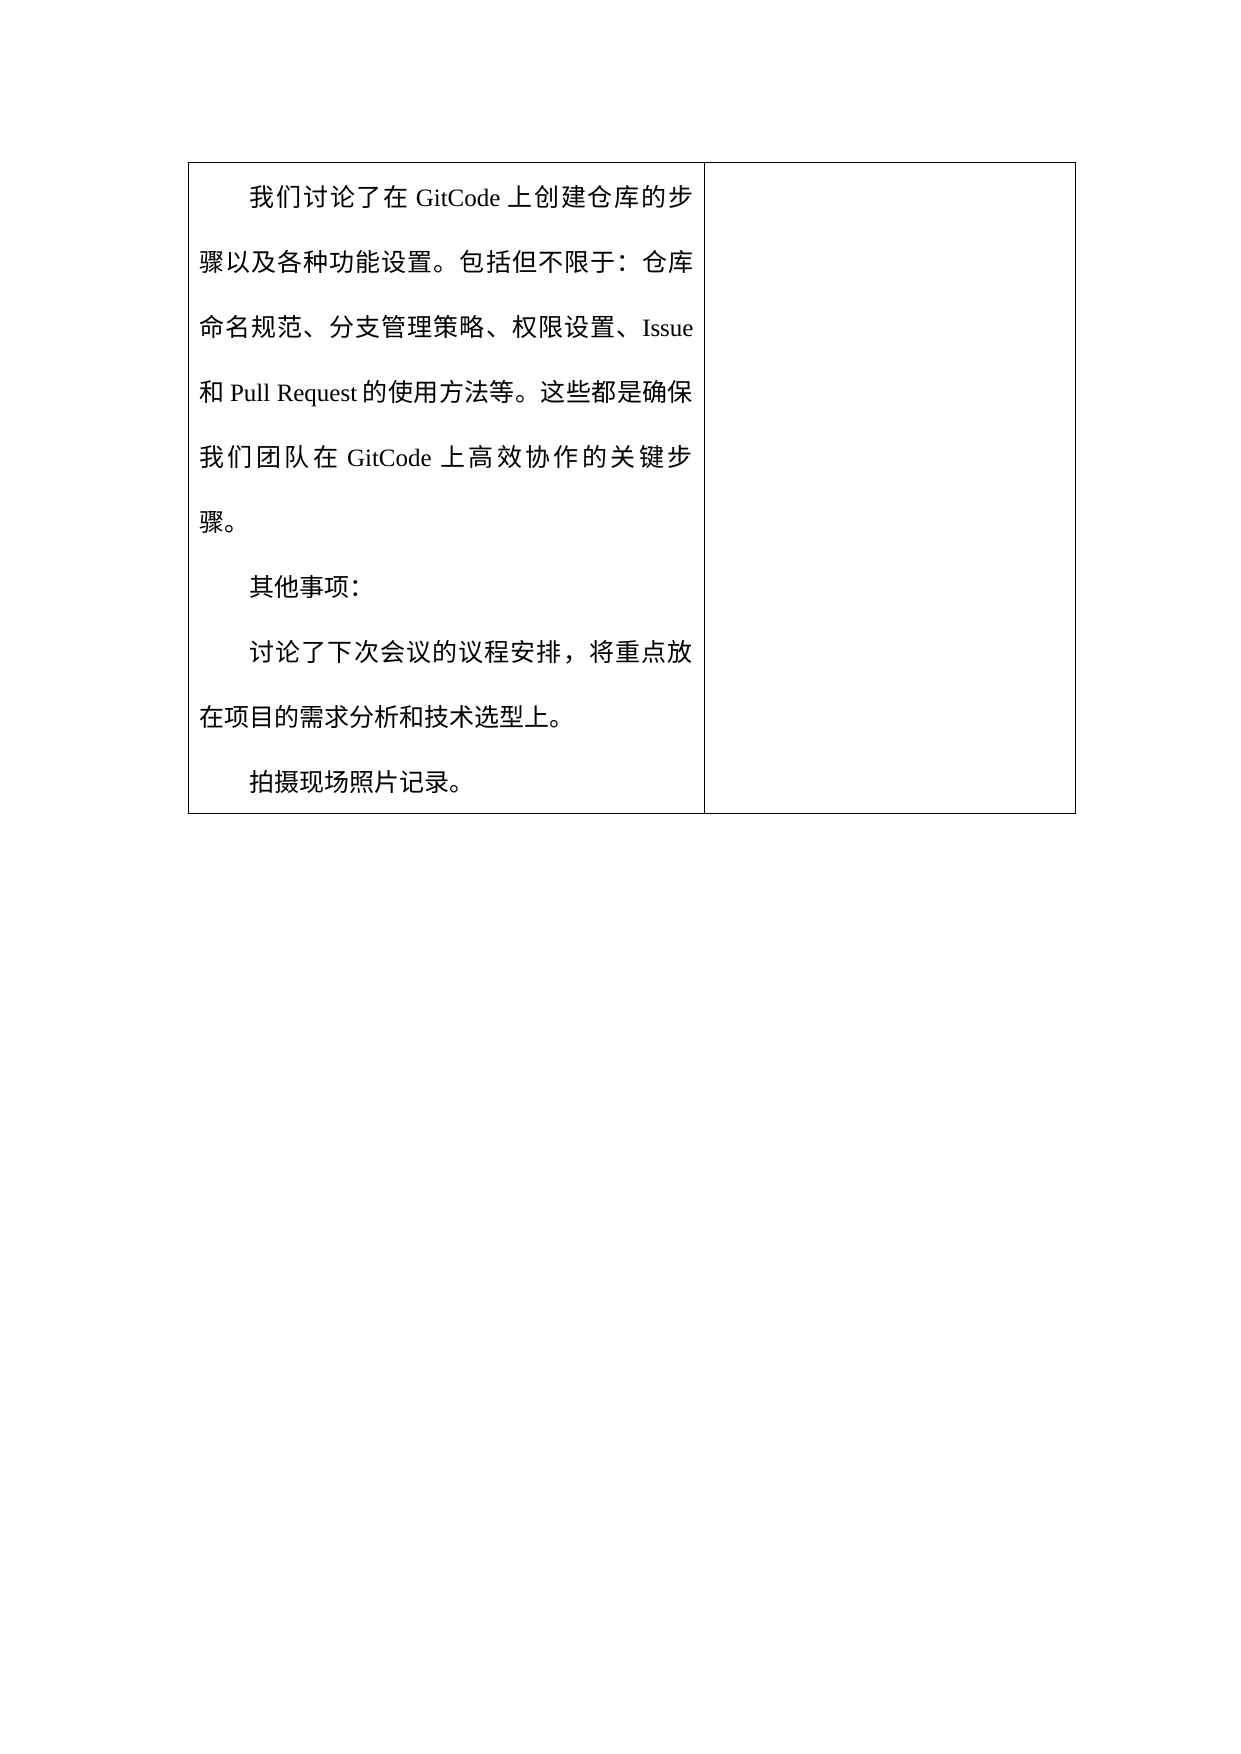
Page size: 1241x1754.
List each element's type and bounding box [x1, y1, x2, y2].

table_cell [189, 163, 704, 813]
table_cell [705, 163, 1075, 813]
